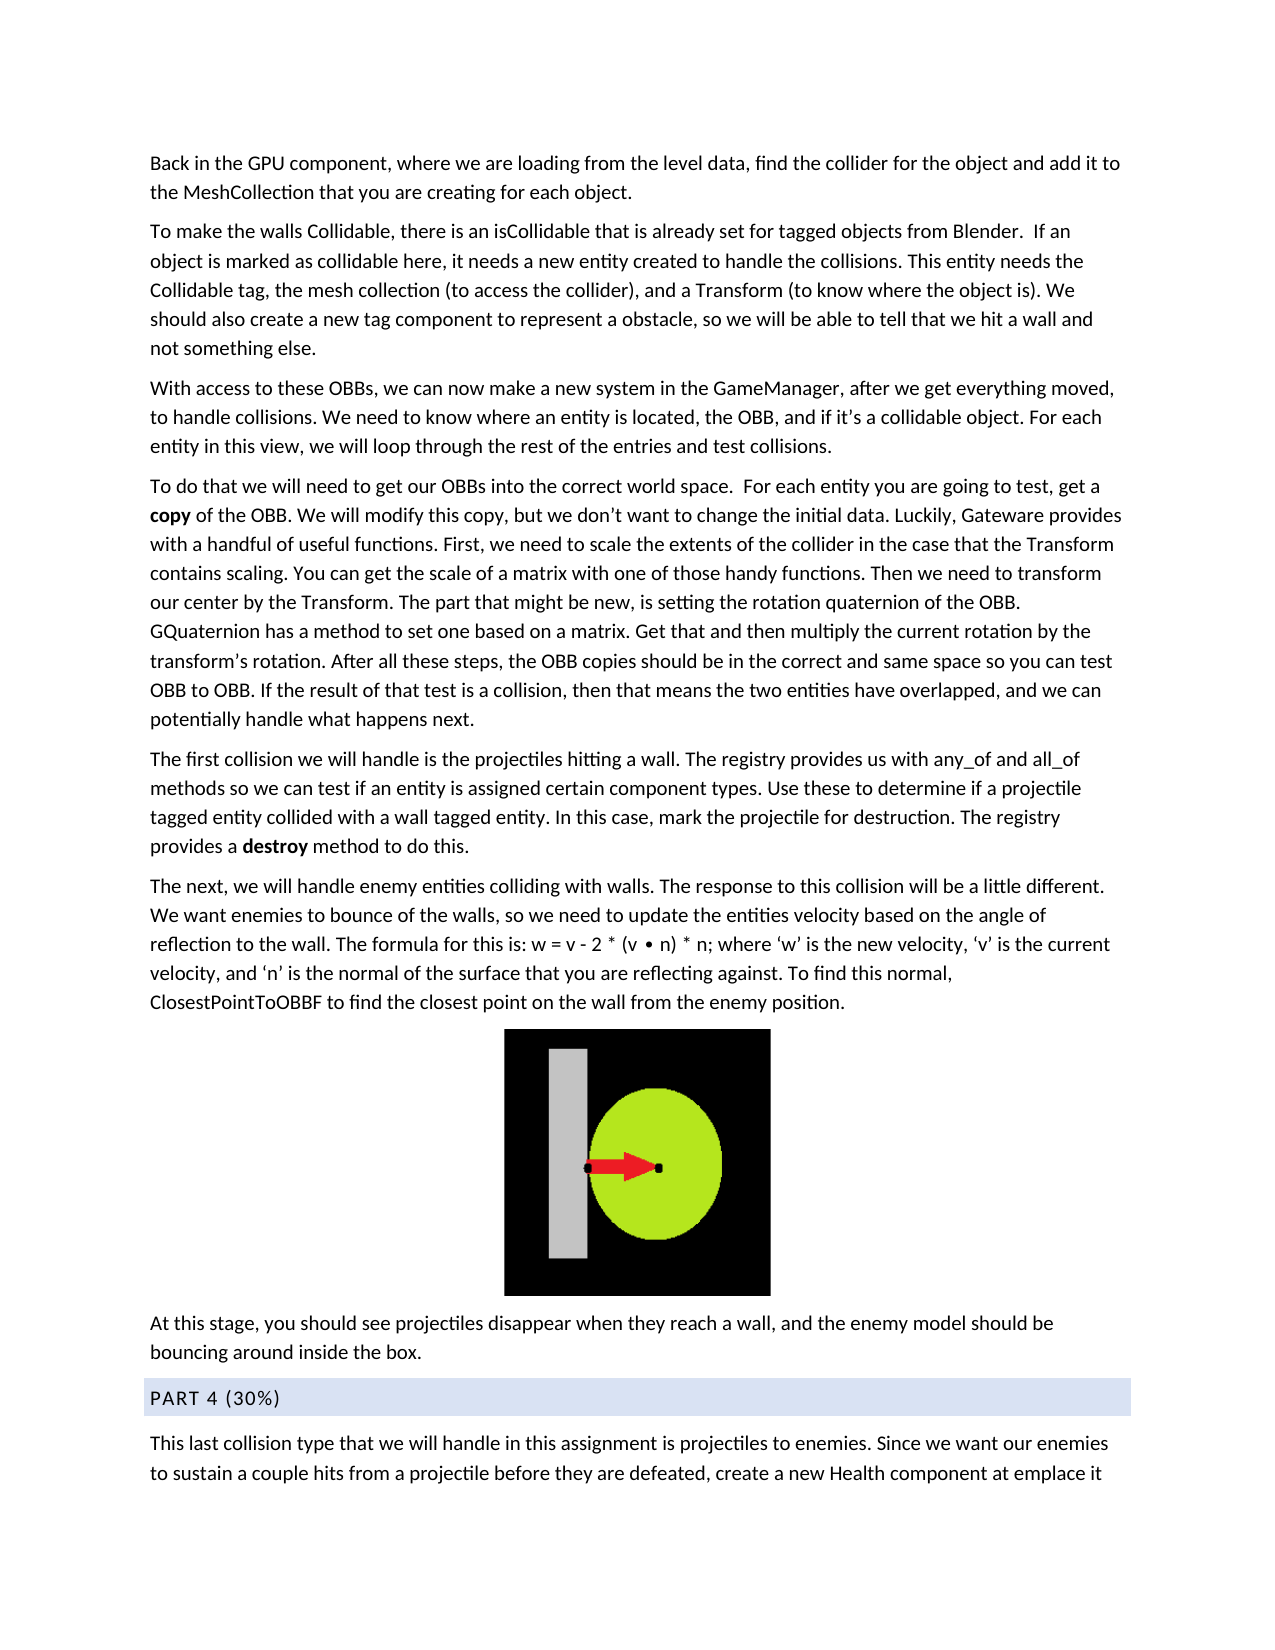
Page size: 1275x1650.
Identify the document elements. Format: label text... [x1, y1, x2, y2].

text With access to these OBBs, we can now make a new system in the GameManager, after we get everything moved, to handle collisions. We need to know where an entity is located, the OBB, and if it’s a collidable object. For each entity in this view, we will loop through the rest of the entries and test collisions. [150, 375, 1125, 459]
text Back in the GPU component, where we are loading from the level data, find the collider for the object and add it to the MeshCollection that you are creating for each object. [150, 150, 1125, 204]
text The first collision we will handle is the projectiles hitting a wall. The registry provides us with any_of and all_of methods so we can test if an entity is assigned certain component types. Use these to determine if a projectile tagged entity collided with a wall tagged entity. In this case, mark the projectile for destruction. The registry provides a destroy method to do this. [150, 746, 1125, 859]
picture [504, 1029, 771, 1296]
text The next, we will handle enemy entities colliding with walls. The response to this collision will be a little different. We want enemies to bounce of the walls, so we need to update the entities velocity based on the angle of reflection to the wall. The formula for this is: w = v - 2 * (v ∙ n) * n; where ‘w’ is the new velocity, ‘v’ is the current velocity, and ‘n’ is the normal of the surface that you are reflecting against. To find this normal, ClosestPointToOBBF to find the closest point on the wall from the enemy position. [150, 873, 1125, 1015]
text To do that we will need to get our OBBs into the correct world space. For each entity you are going to test, get a copy of the OBB. We will modify this copy, but we don’t want to change the initial data. Luckily, Gateware provides with a handful of useful functions. First, we need to scale the extents of the collider in the case that the Transform contains scaling. You can get the scale of a matrix with one of those handy functions. Then we need to transform our center by the Transform. The part that might be new, is setting the rotation quaternion of the OBB. GQuaternion has a method to set one based on a matrix. Get that and then multiply the current rotation by the transform’s rotation. After all these steps, the OBB copies should be in the correct and same space so you can test OBB to OBB. If the result of that test is a collision, then that means the two entities have overlapped, and we can potentially handle what happens next. [150, 473, 1125, 732]
subtitle Part 4 (30%) [150, 1385, 1125, 1410]
text At this stage, you should see projectiles disappear when they reach a wall, and the enemy model should be bouncing around inside the box. [150, 1310, 1125, 1364]
text To make the walls Collidable, there is an isCollidable that is already set for tagged objects from Blender. If an object is marked as collidable here, it needs a new entity created to handle the collisions. This entity needs the Collidable tag, the mesh collection (to access the collider), and a Transform (to know where the object is). We should also create a new tag component to represent a obstacle, so we will be able to tell that we hit a wall and not something else. [150, 219, 1125, 361]
